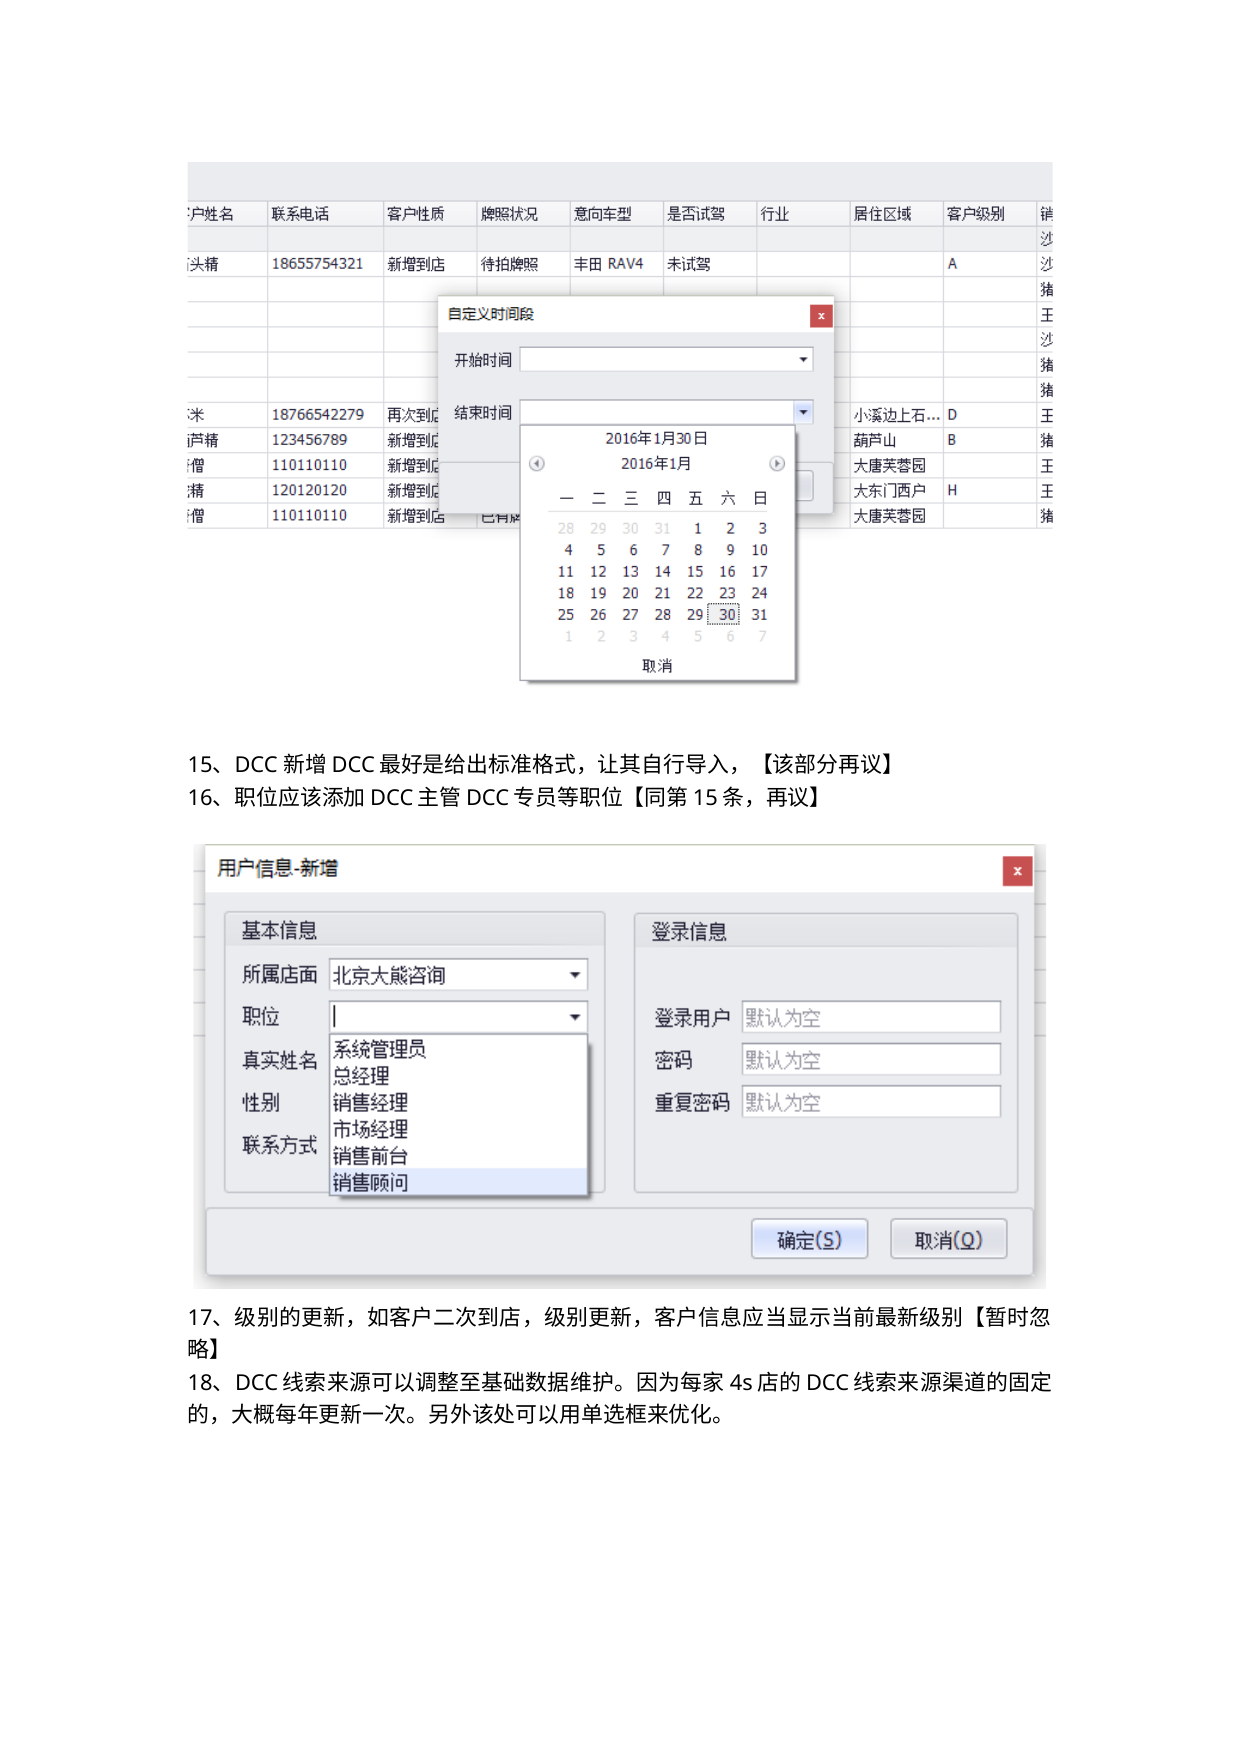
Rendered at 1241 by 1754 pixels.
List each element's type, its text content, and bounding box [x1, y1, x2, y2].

text 17、级别的更新，如客户二次到店，级别更新，客户信息应当显示当前最新级别【暂时忽略】 [187, 1299, 1053, 1364]
picture [187, 162, 1053, 747]
text 18、DCC线索来源可以调整至基础数据维护。因为每家4s店的DCC线索来源渠道的固定的，大概每年更新一次。另外该处可以用单选框来优化。 [187, 1364, 1053, 1429]
text 16、职位应该添加DCC主管DCC专员等职位【同第15条，再议】 [187, 779, 1053, 812]
text 15、DCC 新增DCC最好是给出标准格式，让其自行导入，【该部分再议】 [187, 747, 1053, 779]
picture [193, 844, 1047, 1289]
